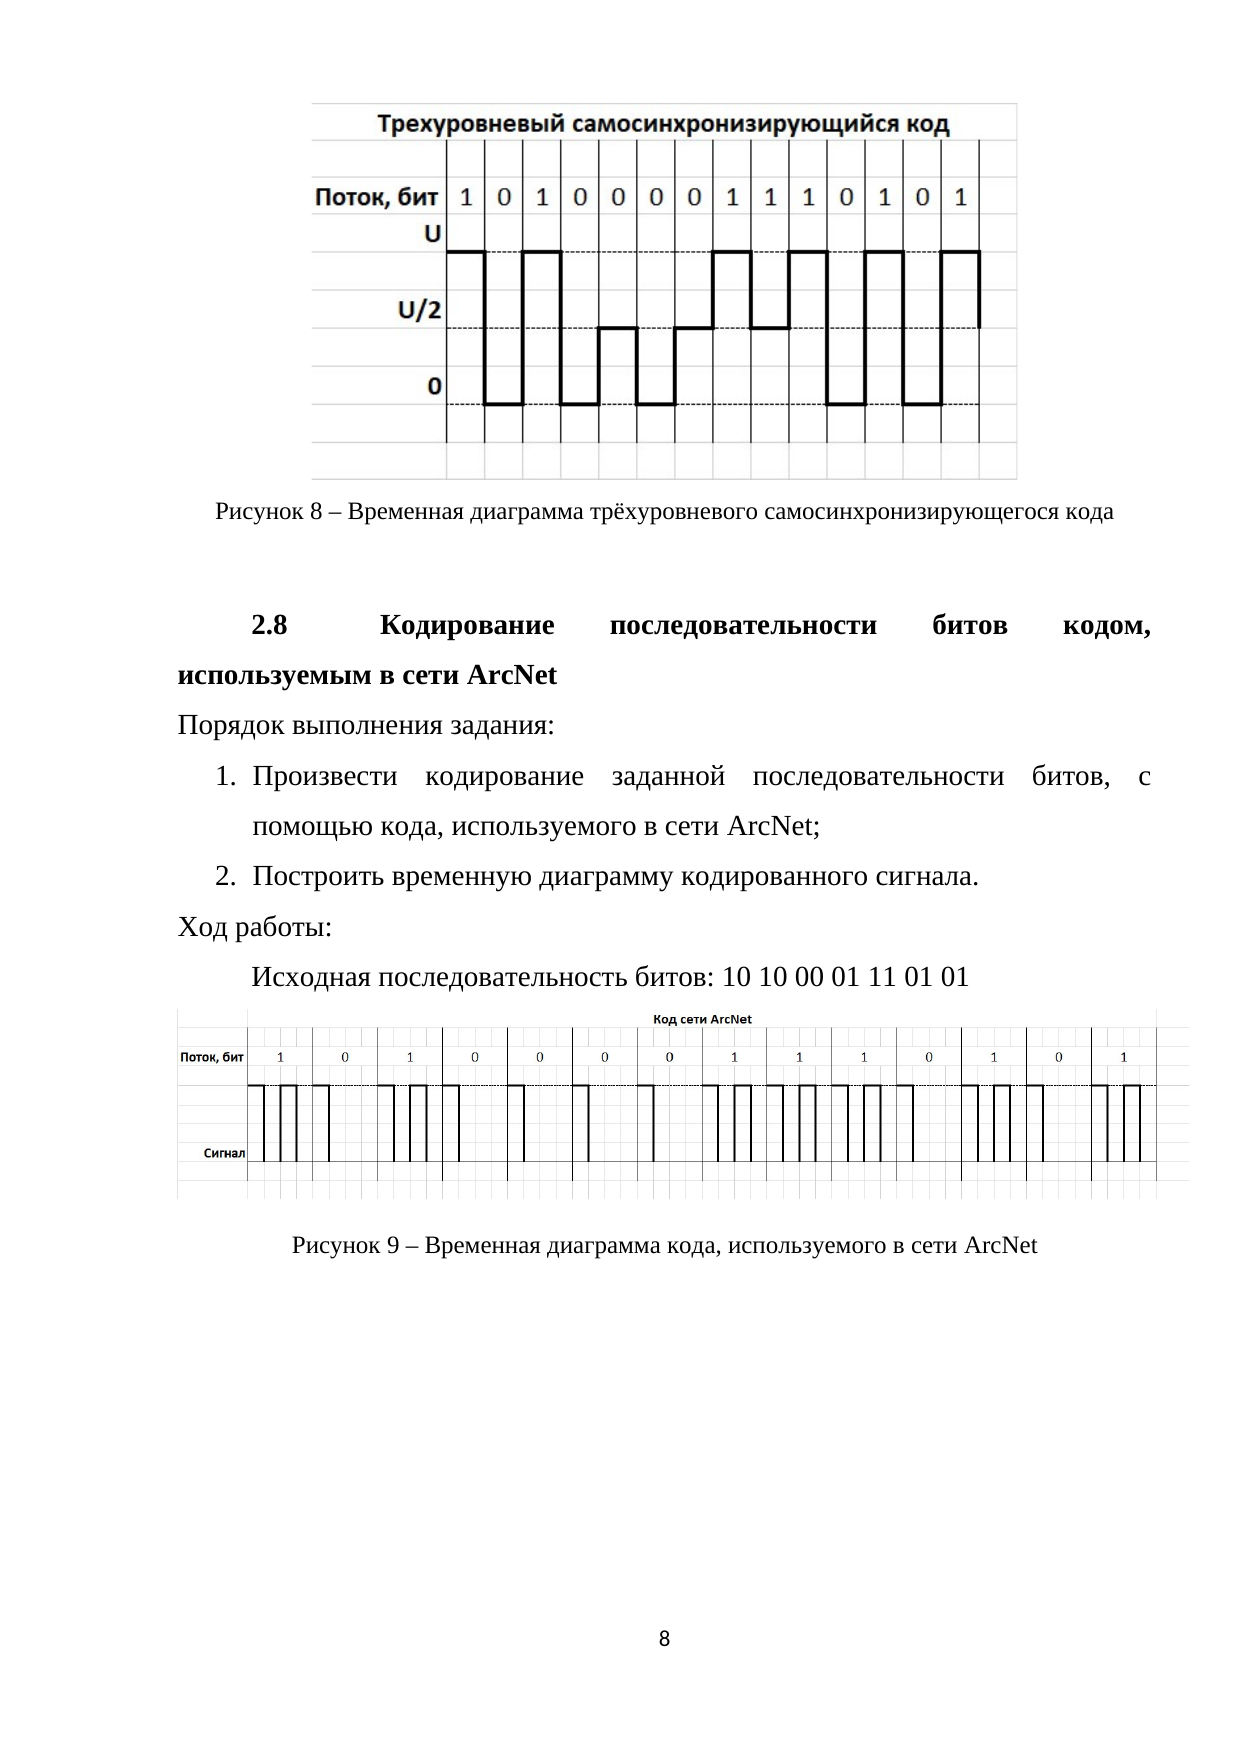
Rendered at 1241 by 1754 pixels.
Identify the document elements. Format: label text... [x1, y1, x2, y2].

list Произвести кодирование заданной последовательности битов, с помощью кода, используемого в сети ArcNet; [215, 758, 1152, 842]
text Рисунок 9 – Временная диаграмма кода, используемого в сети ArcNet [177, 1230, 1152, 1258]
picture [177, 1009, 1190, 1199]
picture [311, 103, 1018, 480]
list Построить временную диаграмму кодированного сигнала. [215, 858, 1152, 892]
text Ход работы: [177, 909, 1152, 942]
text Порядок выполнения задания: [177, 707, 1152, 741]
text Исходная последовательность битов: 10 10 00 01 11 01 01 [177, 959, 1152, 992]
text Рисунок 8 – Временная диаграмма трёхуровневого самосинхронизирующегося кода [177, 496, 1152, 525]
list Кодирование последовательности битов кодом, используемым в сети ArcNet [177, 607, 1152, 691]
